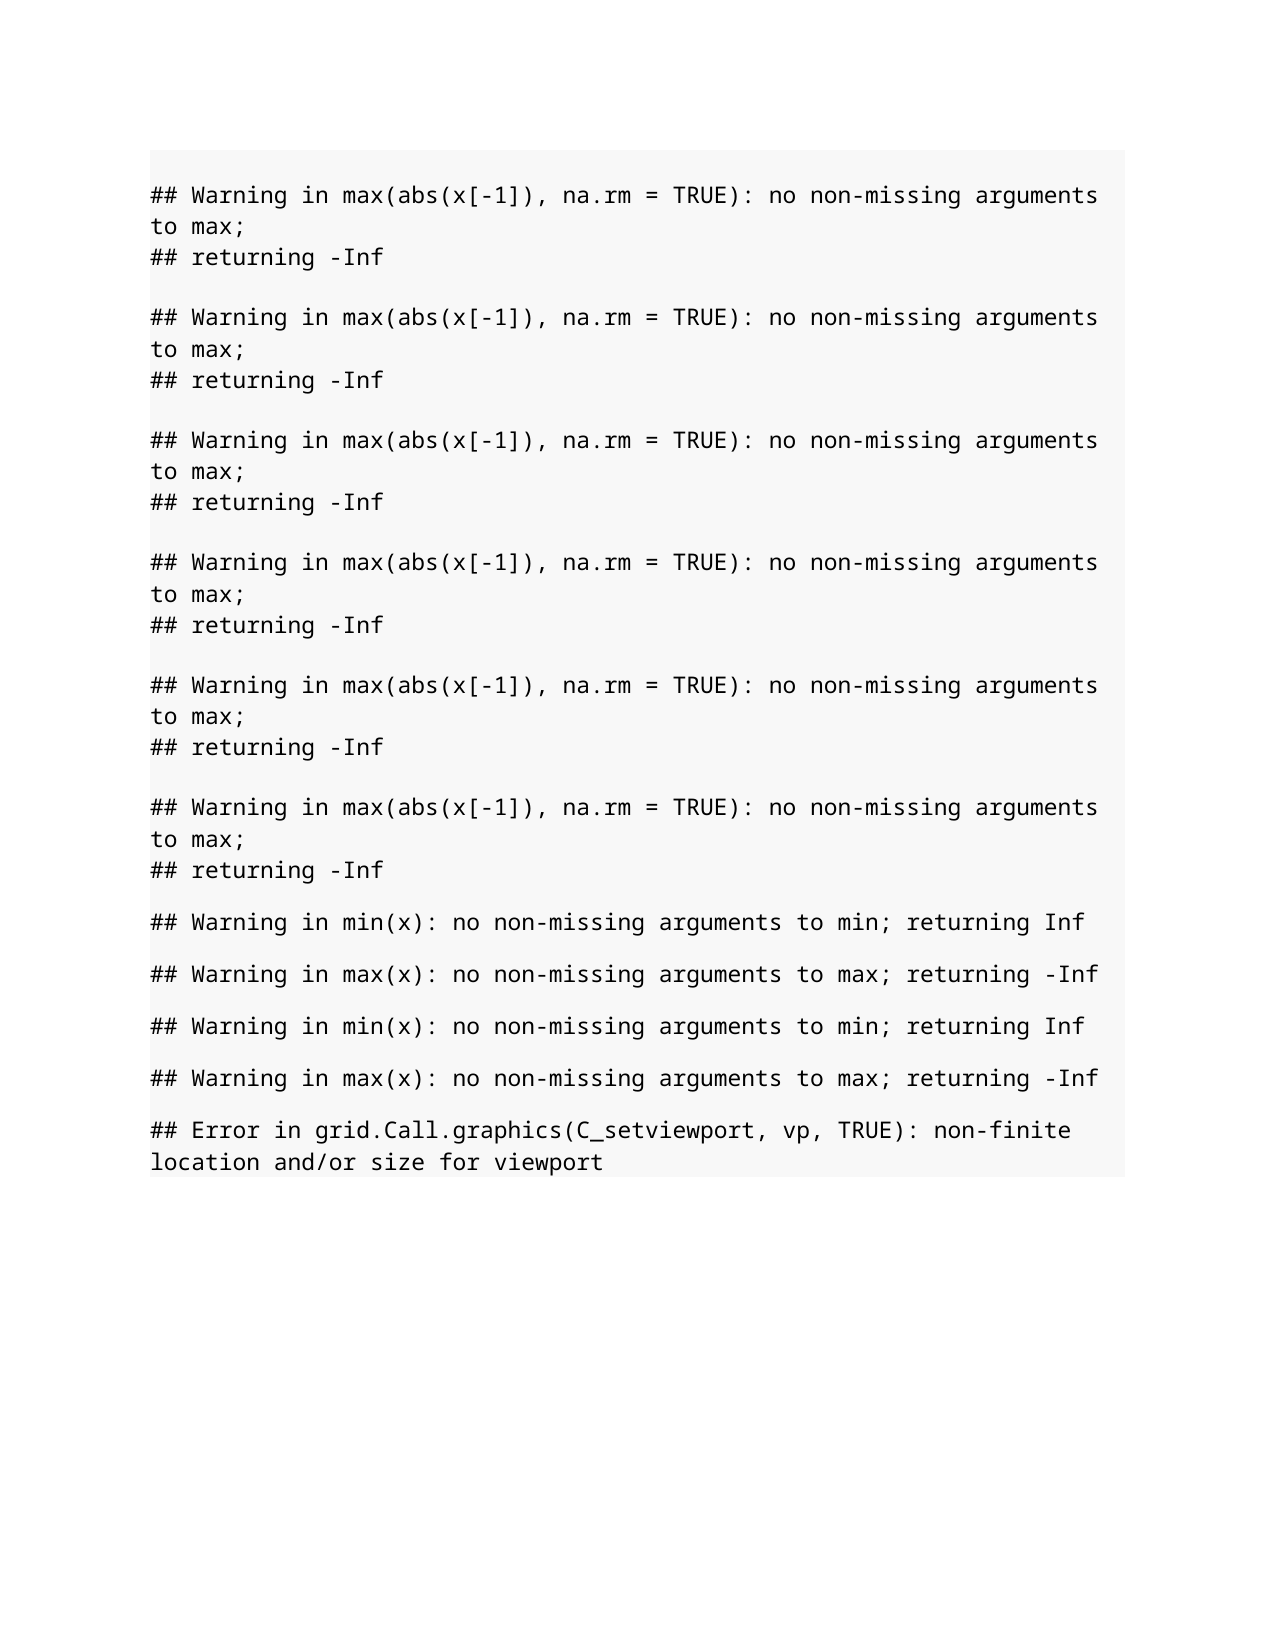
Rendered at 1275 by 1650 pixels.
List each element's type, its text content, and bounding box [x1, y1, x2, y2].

text ## Warning in min(x): no non-missing arguments to min; returning Inf [150, 906, 1125, 937]
text ## Warning in min(x): no non-missing arguments to min; returning Inf [150, 1010, 1125, 1041]
text ## Warning in max(x): no non-missing arguments to max; returning -Inf [150, 958, 1125, 989]
text ## Warning in max(x): no non-missing arguments to max; returning -Inf [150, 1062, 1125, 1093]
text ## Error in grid.Call.graphics(C_setviewport, vp, TRUE): non-finite location and/or size for viewport [150, 1114, 1125, 1177]
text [150, 150, 1125, 885]
